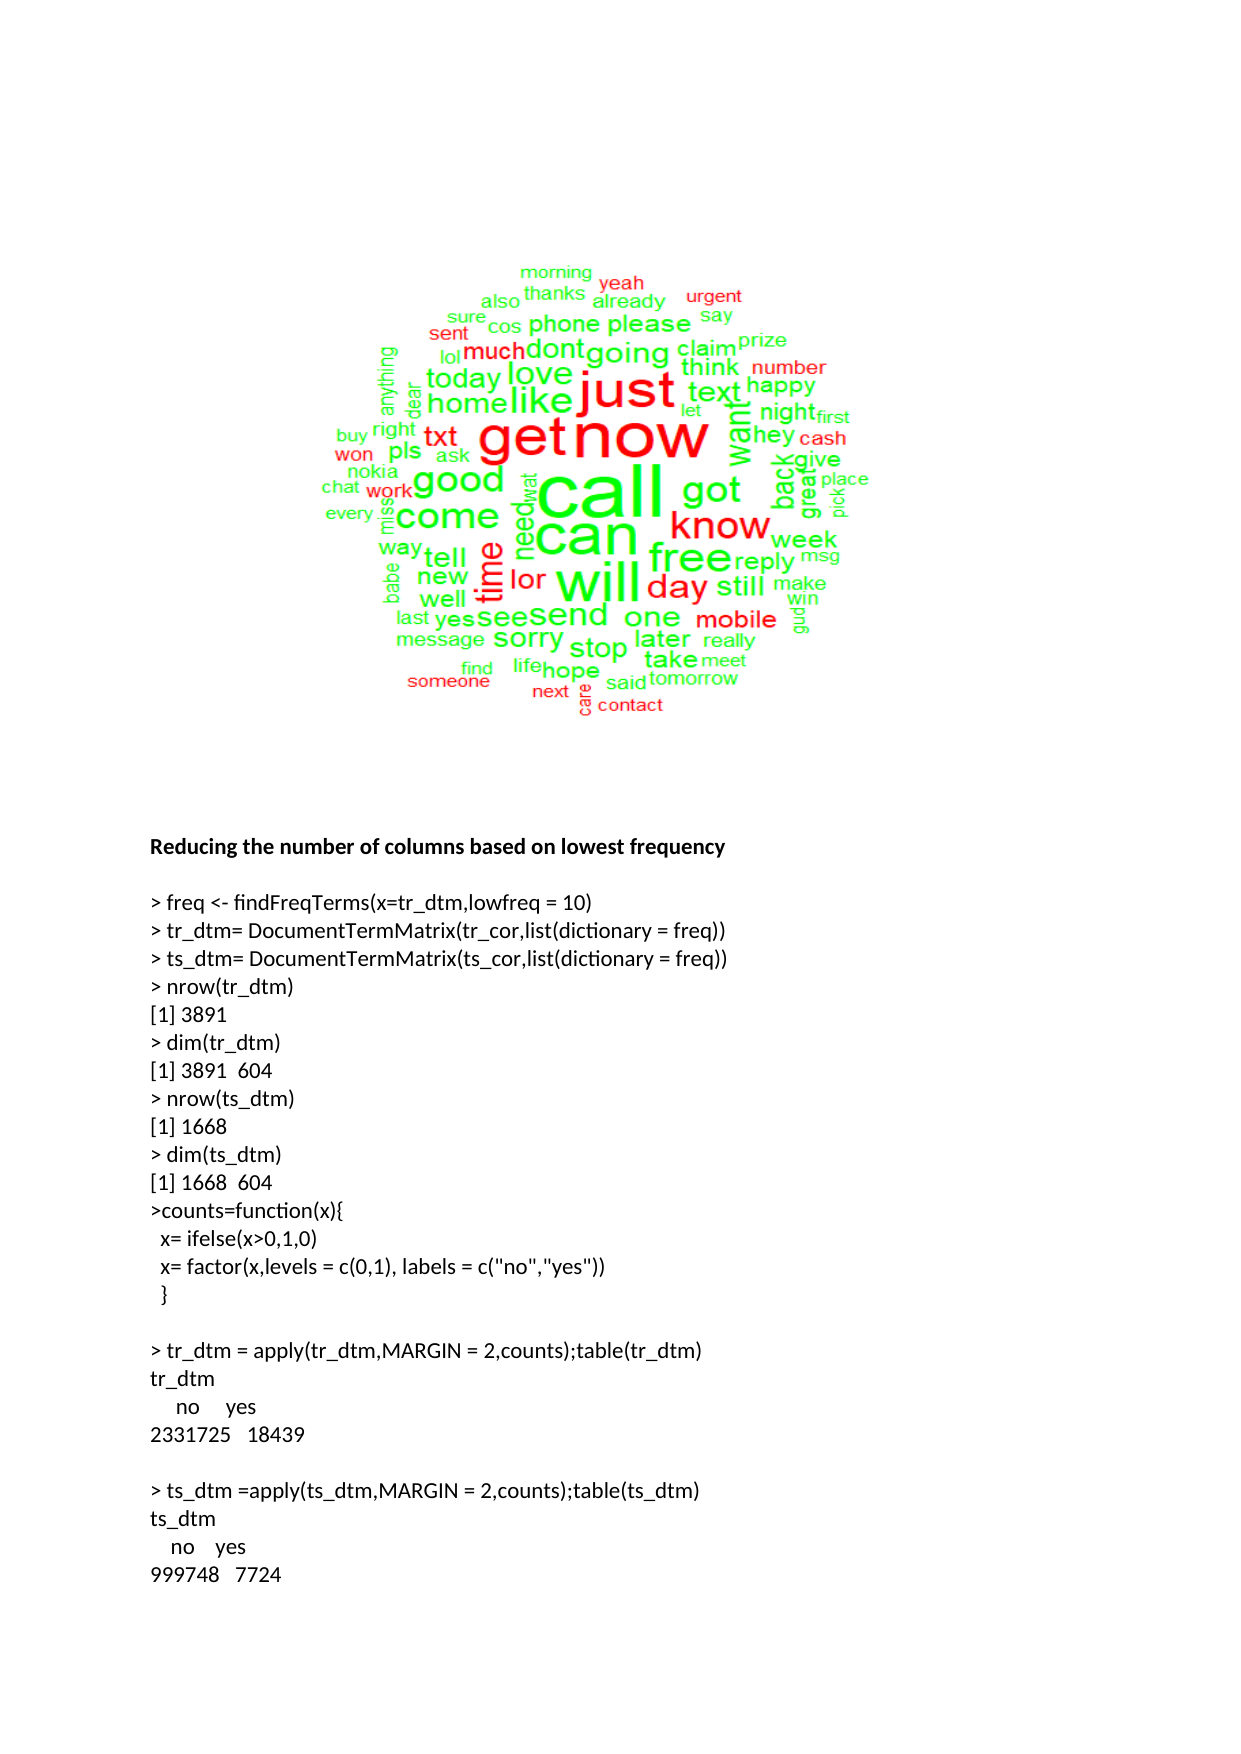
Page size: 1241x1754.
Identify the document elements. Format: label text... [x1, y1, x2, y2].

text [1] 3891 [150, 1000, 1090, 1028]
text x= factor(x,levels = c(0,1), labels = c("no","yes")) [150, 1252, 1090, 1280]
picture [150, 150, 1054, 832]
text > dim(ts_dtm) [150, 1140, 1090, 1168]
text > ts_dtm= DocumentTermMatrix(ts_cor,list(dictionary = freq)) [150, 944, 1090, 972]
text > nrow(tr_dtm) [150, 972, 1090, 1000]
text tr_dtm [150, 1364, 1090, 1392]
text > nrow(ts_dtm) [150, 1084, 1090, 1112]
text [1] 3891 604 [150, 1056, 1090, 1084]
text } [150, 1280, 1090, 1308]
text [1] 1668 604 [150, 1168, 1090, 1196]
text ts_dtm [150, 1504, 1090, 1532]
text > freq <- findFreqTerms(x=tr_dtm,lowfreq = 10) [150, 888, 1090, 916]
text no yes [150, 1532, 1090, 1560]
text [1] 1668 [150, 1112, 1090, 1140]
text >counts=function(x){ [150, 1196, 1090, 1224]
text 999748 7724 [150, 1560, 1090, 1588]
text > tr_dtm = apply(tr_dtm,MARGIN = 2,counts);table(tr_dtm) [150, 1336, 1090, 1364]
text 2331725 18439 [150, 1420, 1090, 1448]
text no yes [150, 1392, 1090, 1420]
text > dim(tr_dtm) [150, 1028, 1090, 1056]
text x= ifelse(x>0,1,0) [150, 1224, 1090, 1252]
text > ts_dtm =apply(ts_dtm,MARGIN = 2,counts);table(ts_dtm) [150, 1476, 1090, 1504]
text Reducing the number of columns based on lowest frequency [150, 832, 1090, 860]
text > tr_dtm= DocumentTermMatrix(tr_cor,list(dictionary = freq)) [150, 916, 1090, 944]
